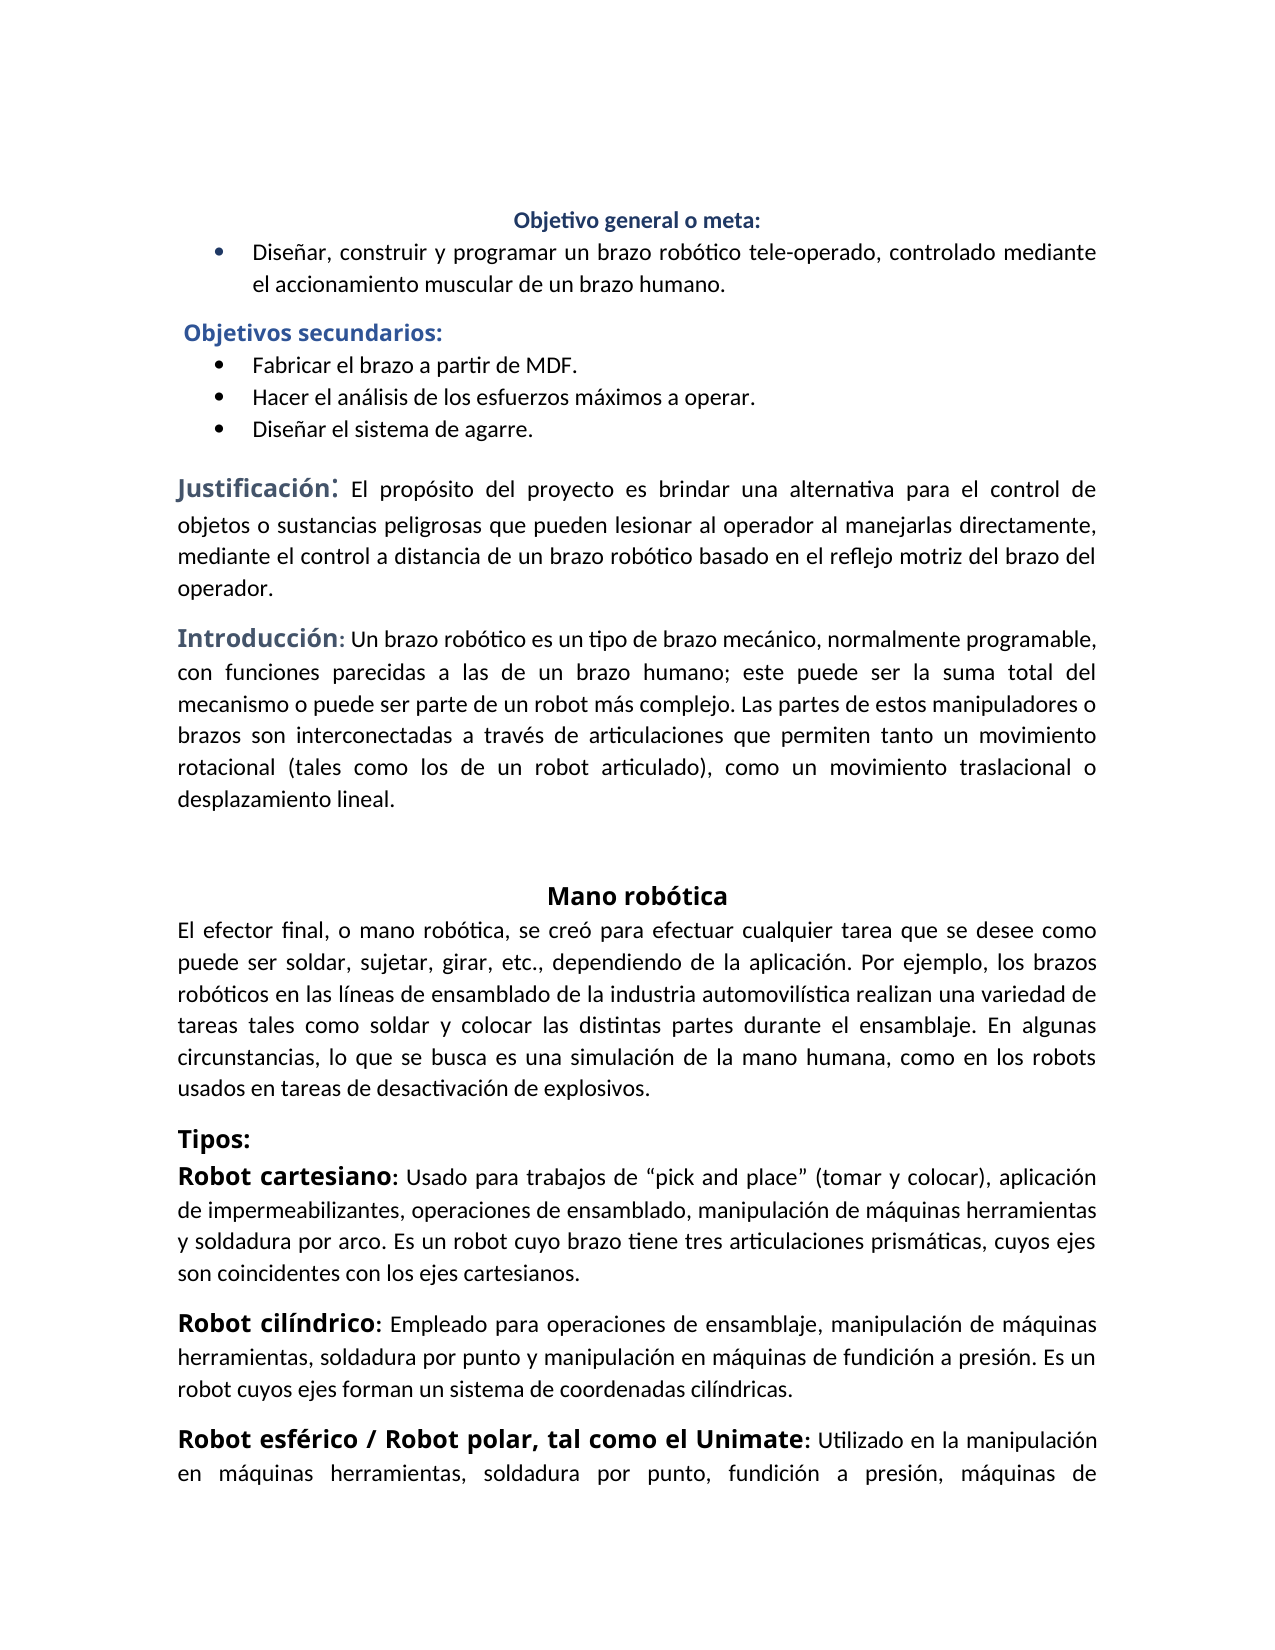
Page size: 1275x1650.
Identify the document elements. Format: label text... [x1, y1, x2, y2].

subtitle Objetivo general o meta: [177, 206, 1098, 235]
text Justificación: El propósito del proyecto es brindar una alternativa para el control de objetos o sustancias peligrosas que pueden lesionar al operador al manejarlas directamente, mediante el control a distancia de un brazo robótico basado en el reflejo motriz del brazo del operador. [177, 462, 1098, 602]
text El efector final, o mano robótica, se creó para efectuar cualquier tarea que se desee como puede ser soldar, sujetar, girar, etc., dependiendo de la aplicación. Por ejemplo, los brazos robóticos en las líneas de ensamblado de la industria automovilística realizan una variedad de tareas tales como soldar y colocar las distintas partes durante el ensamblaje. En algunas circunstancias, lo que se busca es una simulación de la mano humana, como en los robots usados en tareas de desactivación de explosivos. [177, 916, 1098, 1103]
list Diseñar el sistema de agarre. [215, 414, 1098, 443]
text Robot cartesiano: Usado para trabajos de “pick and place” (tomar y colocar), aplicación de impermeabilizantes, operaciones de ensamblado, manipulación de máquinas herramientas y soldadura por arco. Es un robot cuyo brazo tiene tres articulaciones prismáticas, cuyos ejes son coincidentes con los ejes cartesianos. [177, 1158, 1098, 1287]
text Introducción: Un brazo robótico es un tipo de brazo mecánico, normalmente programable, con funciones parecidas a las de un brazo humano; este puede ser la suma total del mecanismo o puede ser parte de un robot más complejo. Las partes de estos manipuladores o brazos son interconectadas a través de articulaciones que permiten tanto un movimiento rotacional (tales como los de un robot articulado), como un movimiento traslacional o desplazamiento lineal. [177, 621, 1098, 813]
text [177, 1422, 1098, 1488]
subtitle Tipos: [177, 1122, 1098, 1156]
subtitle Objetivos secundarios: [177, 317, 1098, 348]
subtitle Mano robótica [177, 879, 1098, 913]
text Robot cilíndrico: Empleado para operaciones de ensamblaje, manipulación de máquinas herramientas, soldadura por punto y manipulación en máquinas de fundición a presión. Es un robot cuyos ejes forman un sistema de coordenadas cilíndricas. [177, 1306, 1098, 1403]
list Hacer el análisis de los esfuerzos máximos a operar. [215, 382, 1098, 411]
list Diseñar, construir y programar un brazo robótico tele-operado, controlado mediante el accionamiento muscular de un brazo humano. [215, 237, 1098, 298]
list Fabricar el brazo a partir de MDF. [215, 351, 1098, 380]
